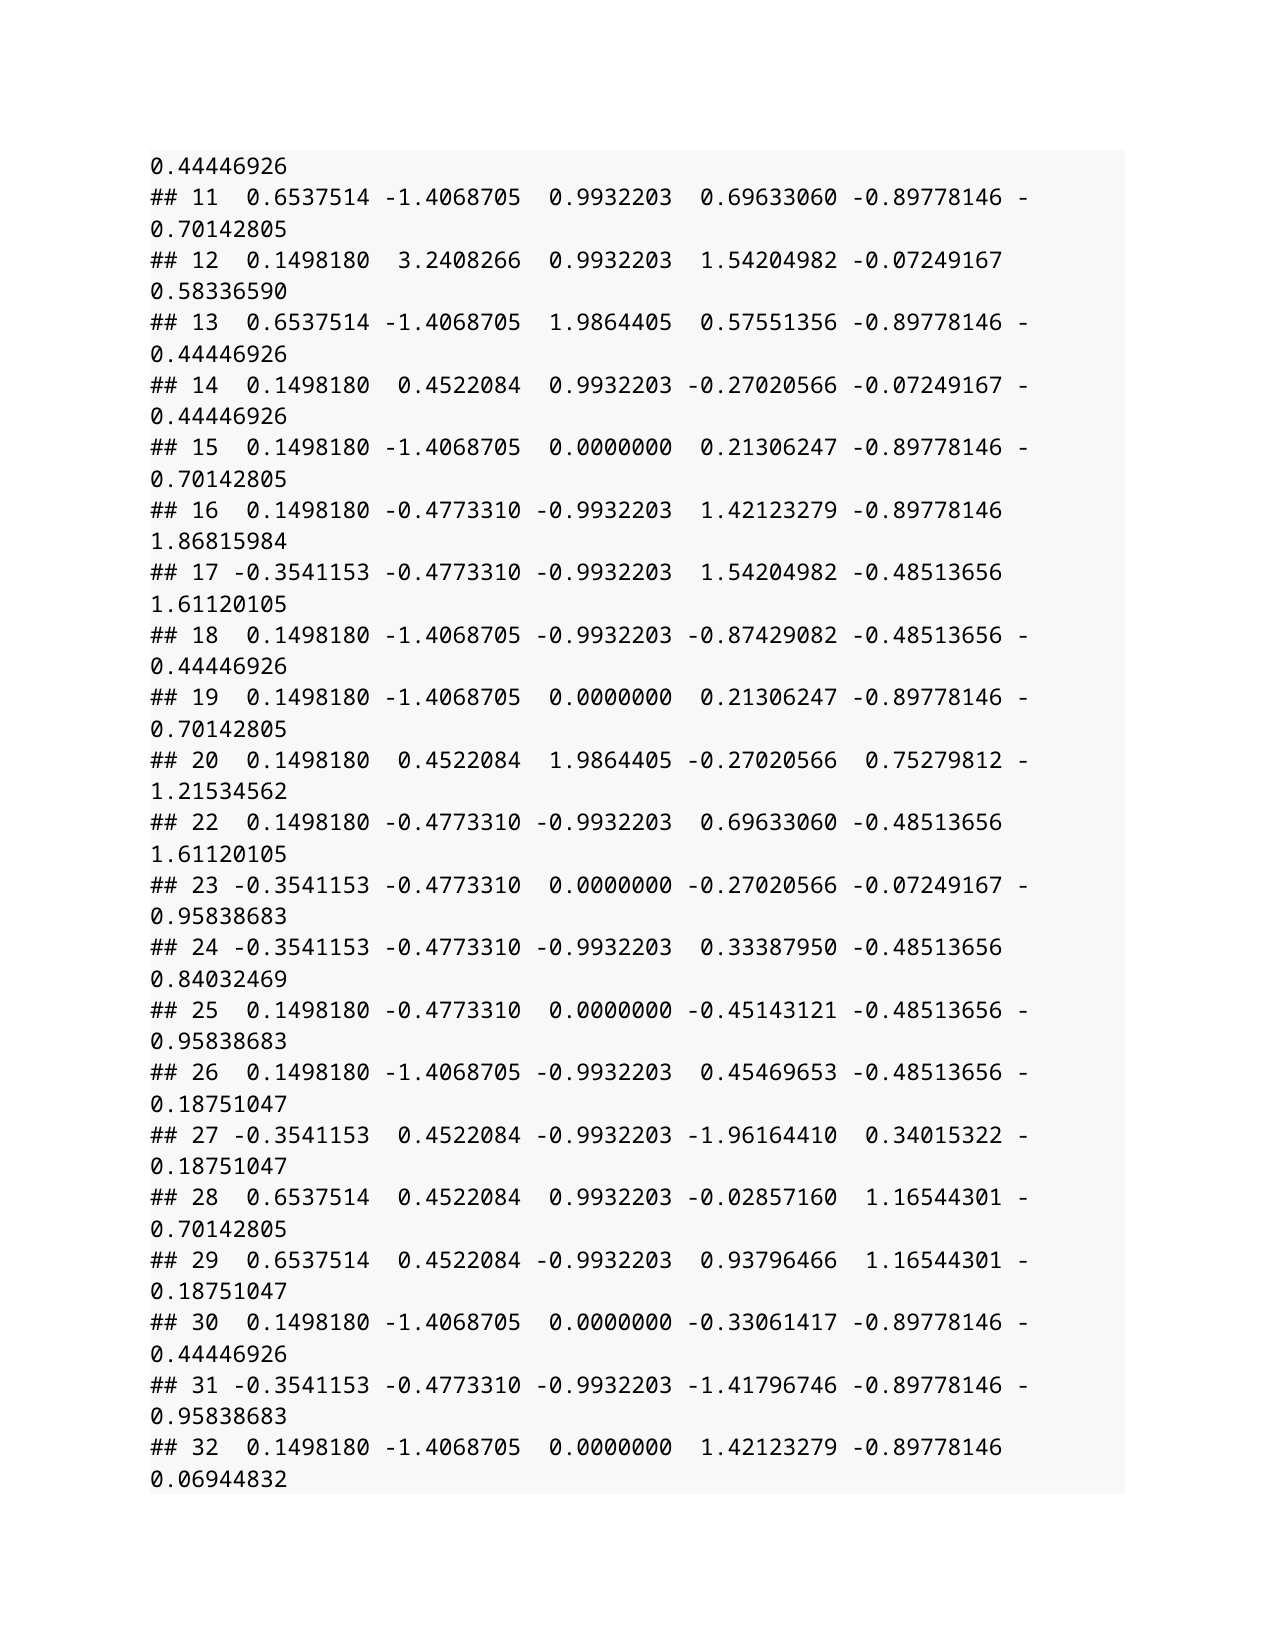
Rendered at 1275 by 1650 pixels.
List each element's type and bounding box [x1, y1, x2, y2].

text [150, 150, 1125, 1494]
